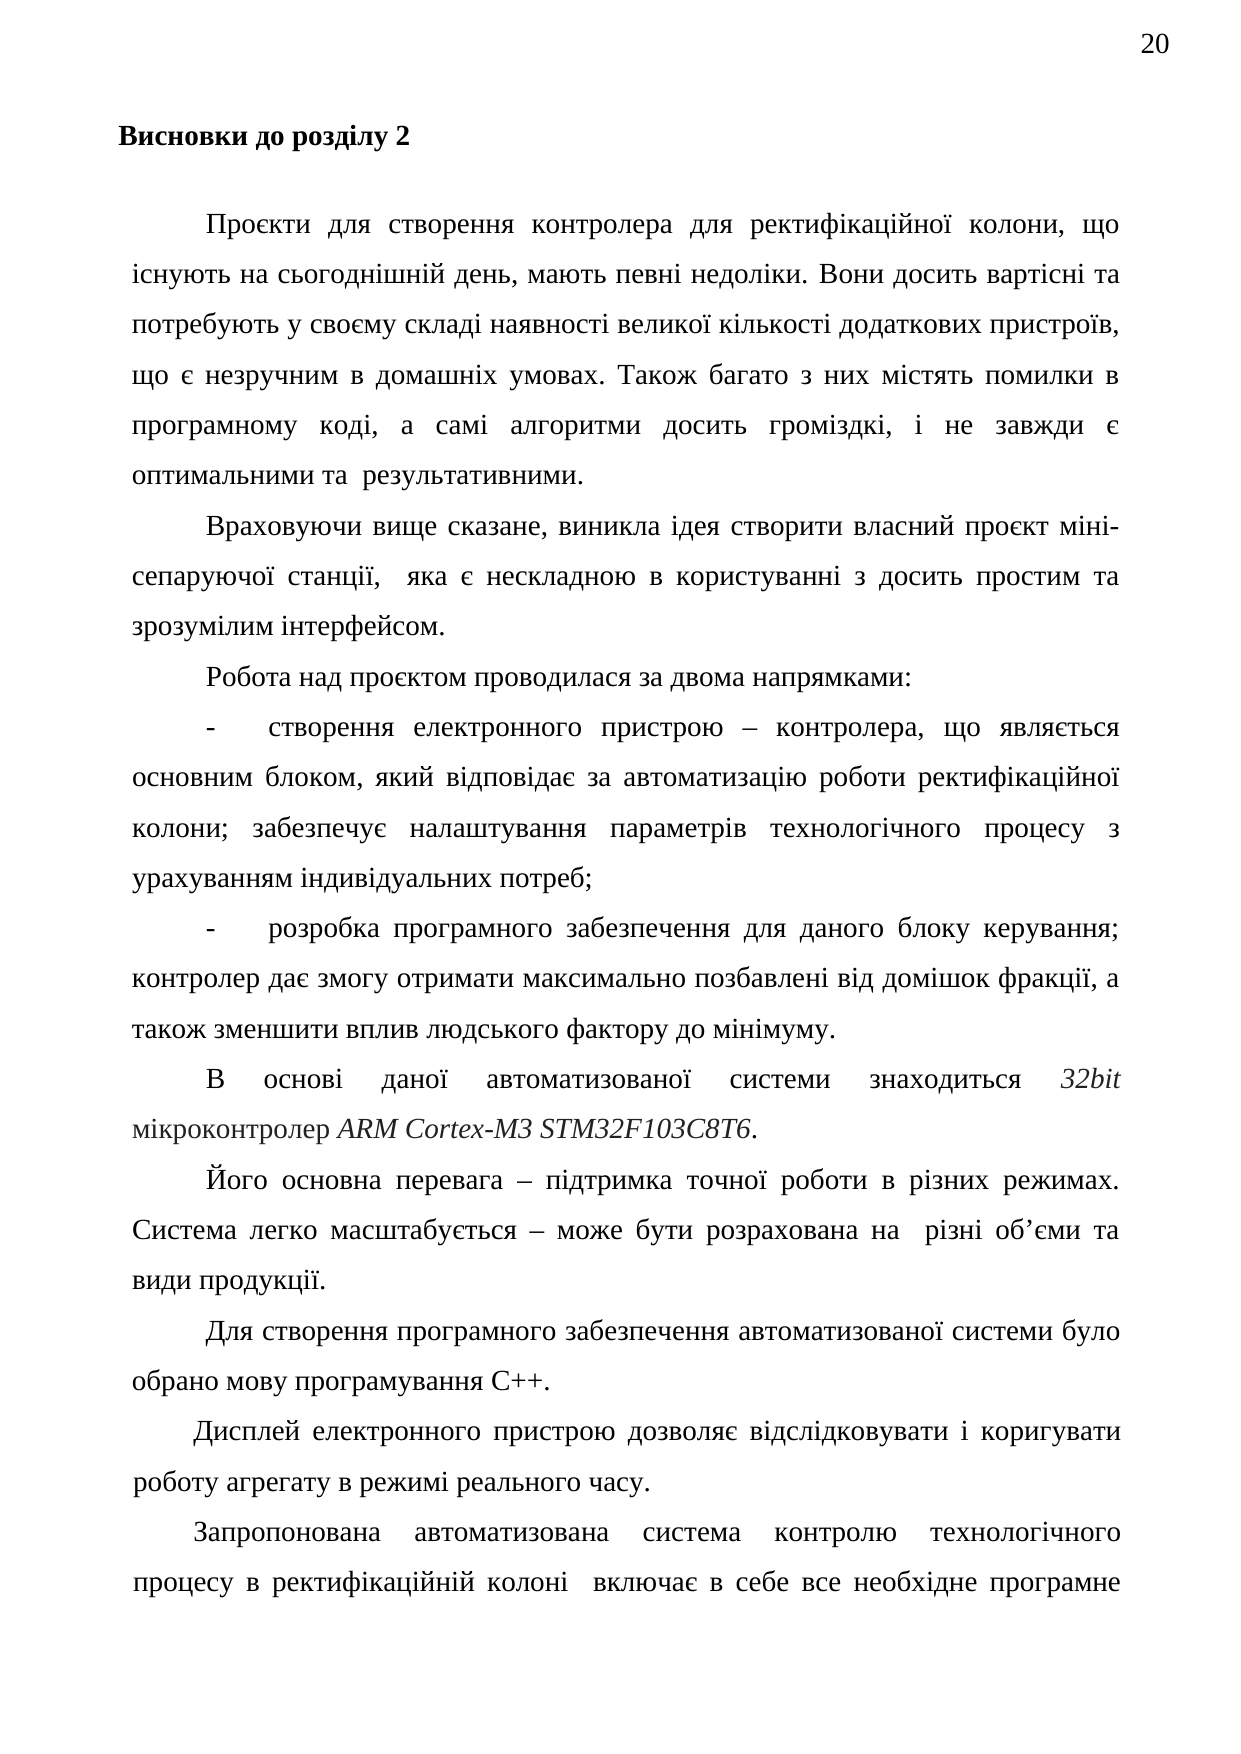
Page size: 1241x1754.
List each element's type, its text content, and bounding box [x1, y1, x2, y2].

subtitle Висновки до розділу 2 [118, 118, 1169, 152]
text Для створення програмного забезпечення автоматизованої системи було обрано мову програмування C++. [132, 1313, 1121, 1397]
text - розробка програмного забезпечення для даного блоку керування; контролер дає змогу отримати максимально позбавлені від домішок фракції, а також зменшити вплив людського фактору до мінімуму. [132, 910, 1120, 1044]
text Його основна перевага – підтримка точної роботи в різних режимах. Система легко масштабується – може бути розрахована на різні об’єми та види продукції. [132, 1162, 1121, 1296]
text Дисплей електронного пристрою дозволяє відслідковувати і коригувати роботу агрегату в режимі реального часу. [133, 1413, 1122, 1497]
text Робота над проєктом проводилася за двома напрямками: [132, 659, 1121, 692]
text В основі даної автоматизованої системи знаходиться 32bit мікроконтролер ARM Cortex-M3 STM32F103C8T6. [132, 1061, 1121, 1145]
text Враховуючи вище сказане, виникла ідея створити власний проєкт міні-сепаруючої станції, яка є нескладною в користуванні з досить простим та зрозумілим інтерфейсом. [132, 508, 1120, 642]
text - створення електронного пристрою – контролера, що являється основним блоком, який відповідає за автоматизацію роботи ректифікаційної колони; забезпечує налаштування параметрів технологічного процесу з урахуванням індивідуальних потреб; [132, 709, 1121, 893]
text Проєкти для створення контролера для ректифікаційної колони, що існують на сьогоднішній день, мають певні недоліки. Вони досить вартісні та потребують у своєму складі наявності великої кількості додаткових пристроїв, що є незручним в домашніх умовах. Також багато з них містять помилки в програмному коді, а самі алгоритми досить громіздкі, і не завжди є оптимальними та результативними. [132, 206, 1120, 491]
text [133, 1514, 1122, 1598]
